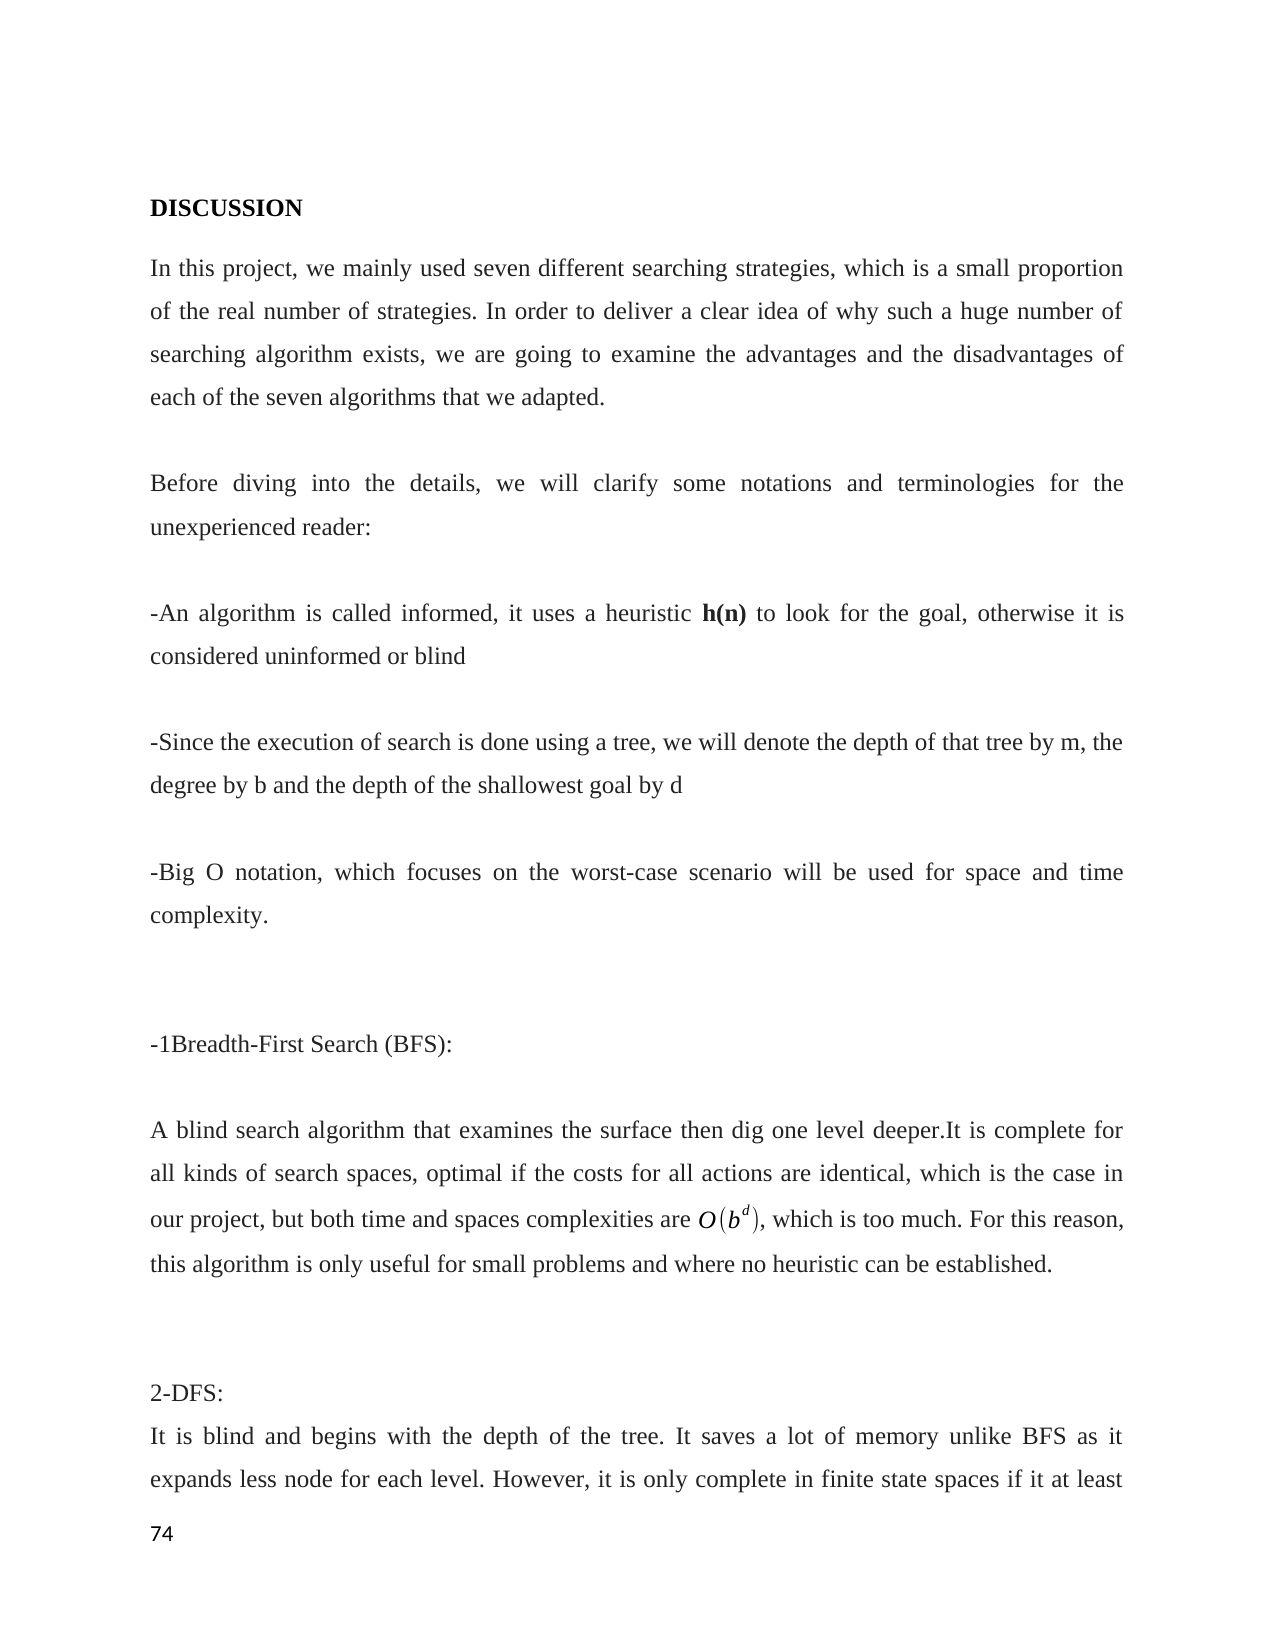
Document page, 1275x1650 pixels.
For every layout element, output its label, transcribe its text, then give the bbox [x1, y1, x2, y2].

text DISCUSSION [150, 193, 1125, 222]
text In this project, we mainly used seven different searching strategies, which is a small proportion of the real number of strategies. In order to deliver a clear idea of why such a huge number of searching algorithm exists, we are going to examine the advantages and the disadvantages of each of the seven algorithms that we adapted. [150, 253, 1125, 411]
text 2-DFS: [150, 1378, 1125, 1407]
text -Big O notation, which focuses on the worst-case scenario will be used for space and time complexity. [150, 857, 1125, 928]
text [150, 1421, 1125, 1493]
text -Since the execution of search is done using a tree, we will denote the depth of that tree by m, the degree by b and the depth of the shallowest goal by d [150, 727, 1125, 799]
text -1Breadth-First Search (BFS): [150, 1029, 1125, 1058]
text Before diving into the details, we will clarify some notations and terminologies for the unexperienced reader: [150, 468, 1125, 540]
text -An algorithm is called informed, it uses a heuristic h(n) to look for the goal, otherwise it is considered uninformed or blind [150, 598, 1125, 670]
text A blind search algorithm that examines the surface then dig one level deeper.It is complete for all kinds of search spaces, optimal if the costs for all actions are identical, which is the case in our project, but both time and spaces complexities are , which is too much. For this reason, this algorithm is only useful for small problems and where no heuristic can be established. [150, 1115, 1125, 1278]
